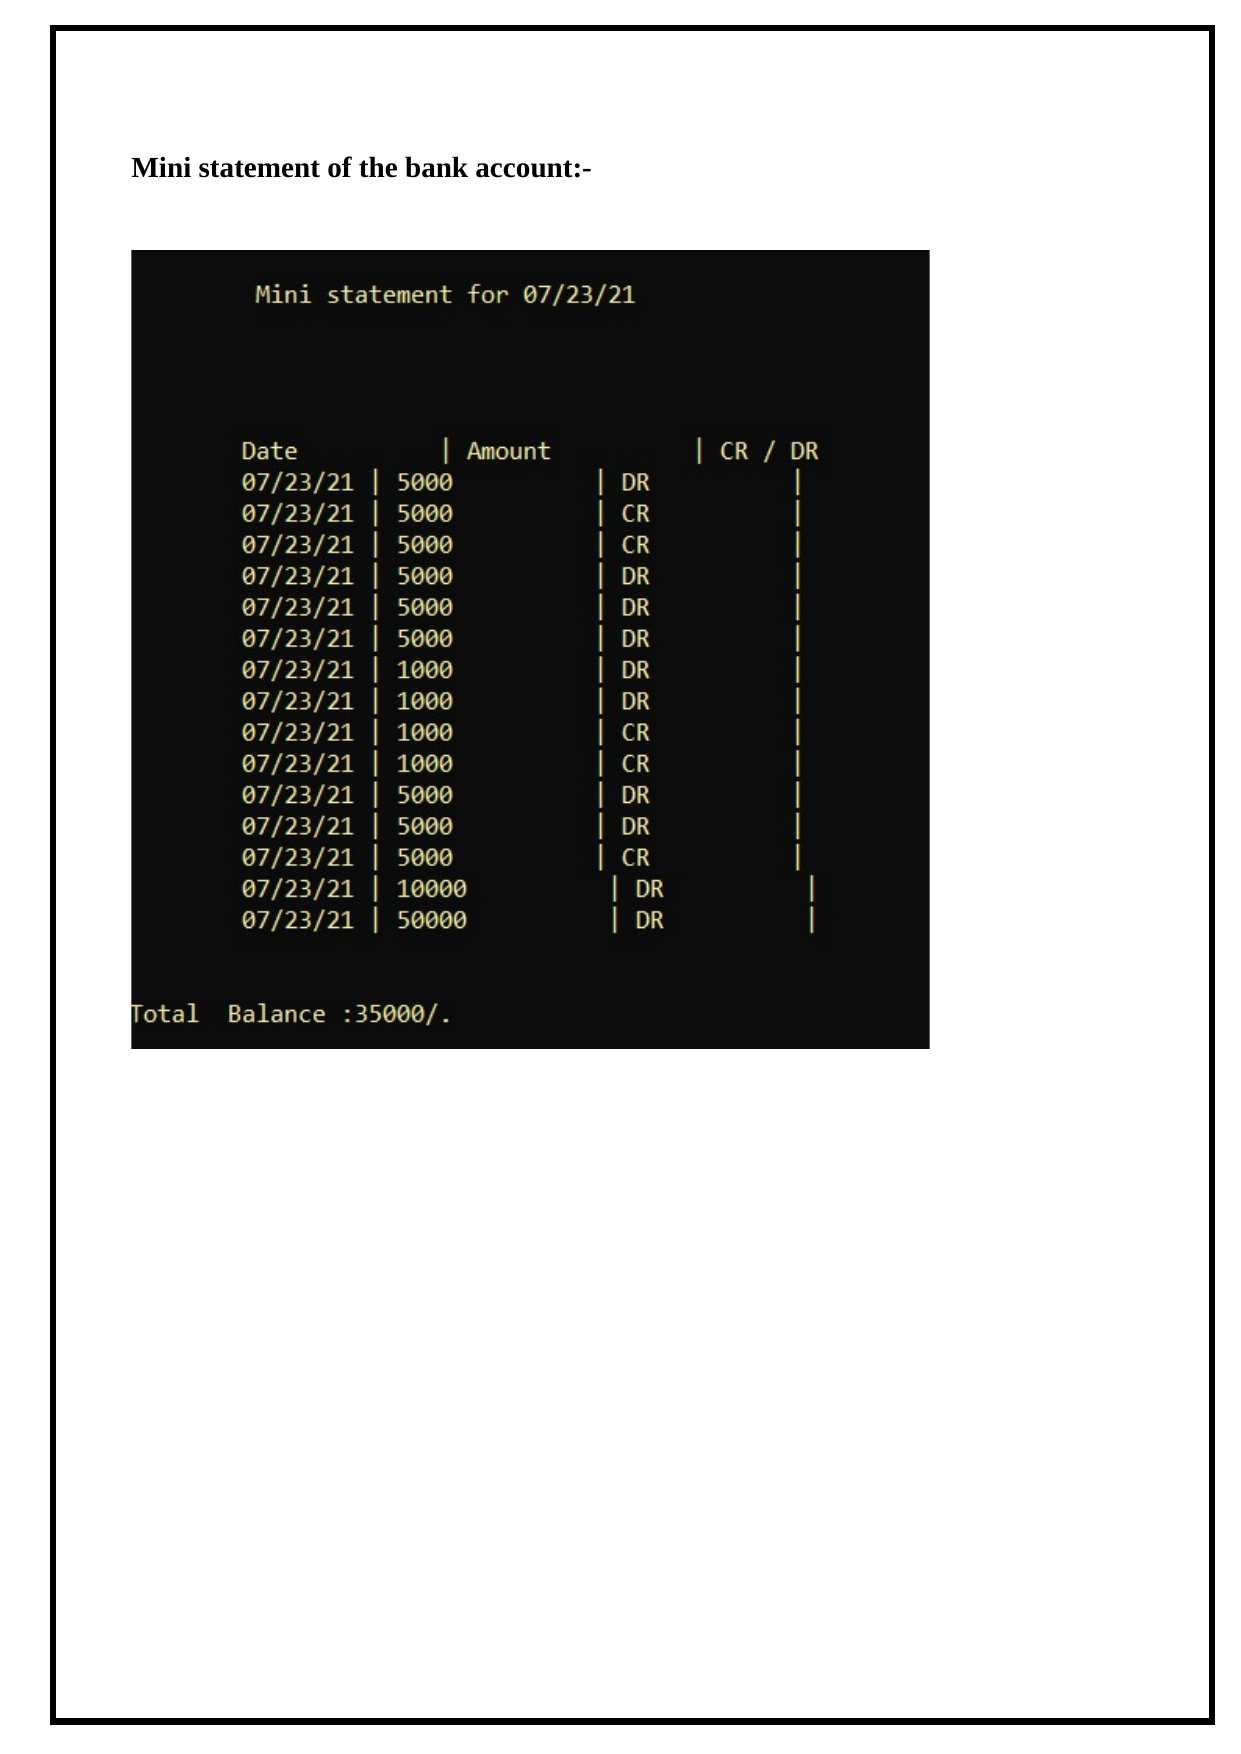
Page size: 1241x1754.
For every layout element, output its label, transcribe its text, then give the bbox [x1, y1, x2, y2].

picture [131, 250, 930, 1049]
text Mini statement of the bank account:- [131, 150, 1103, 183]
